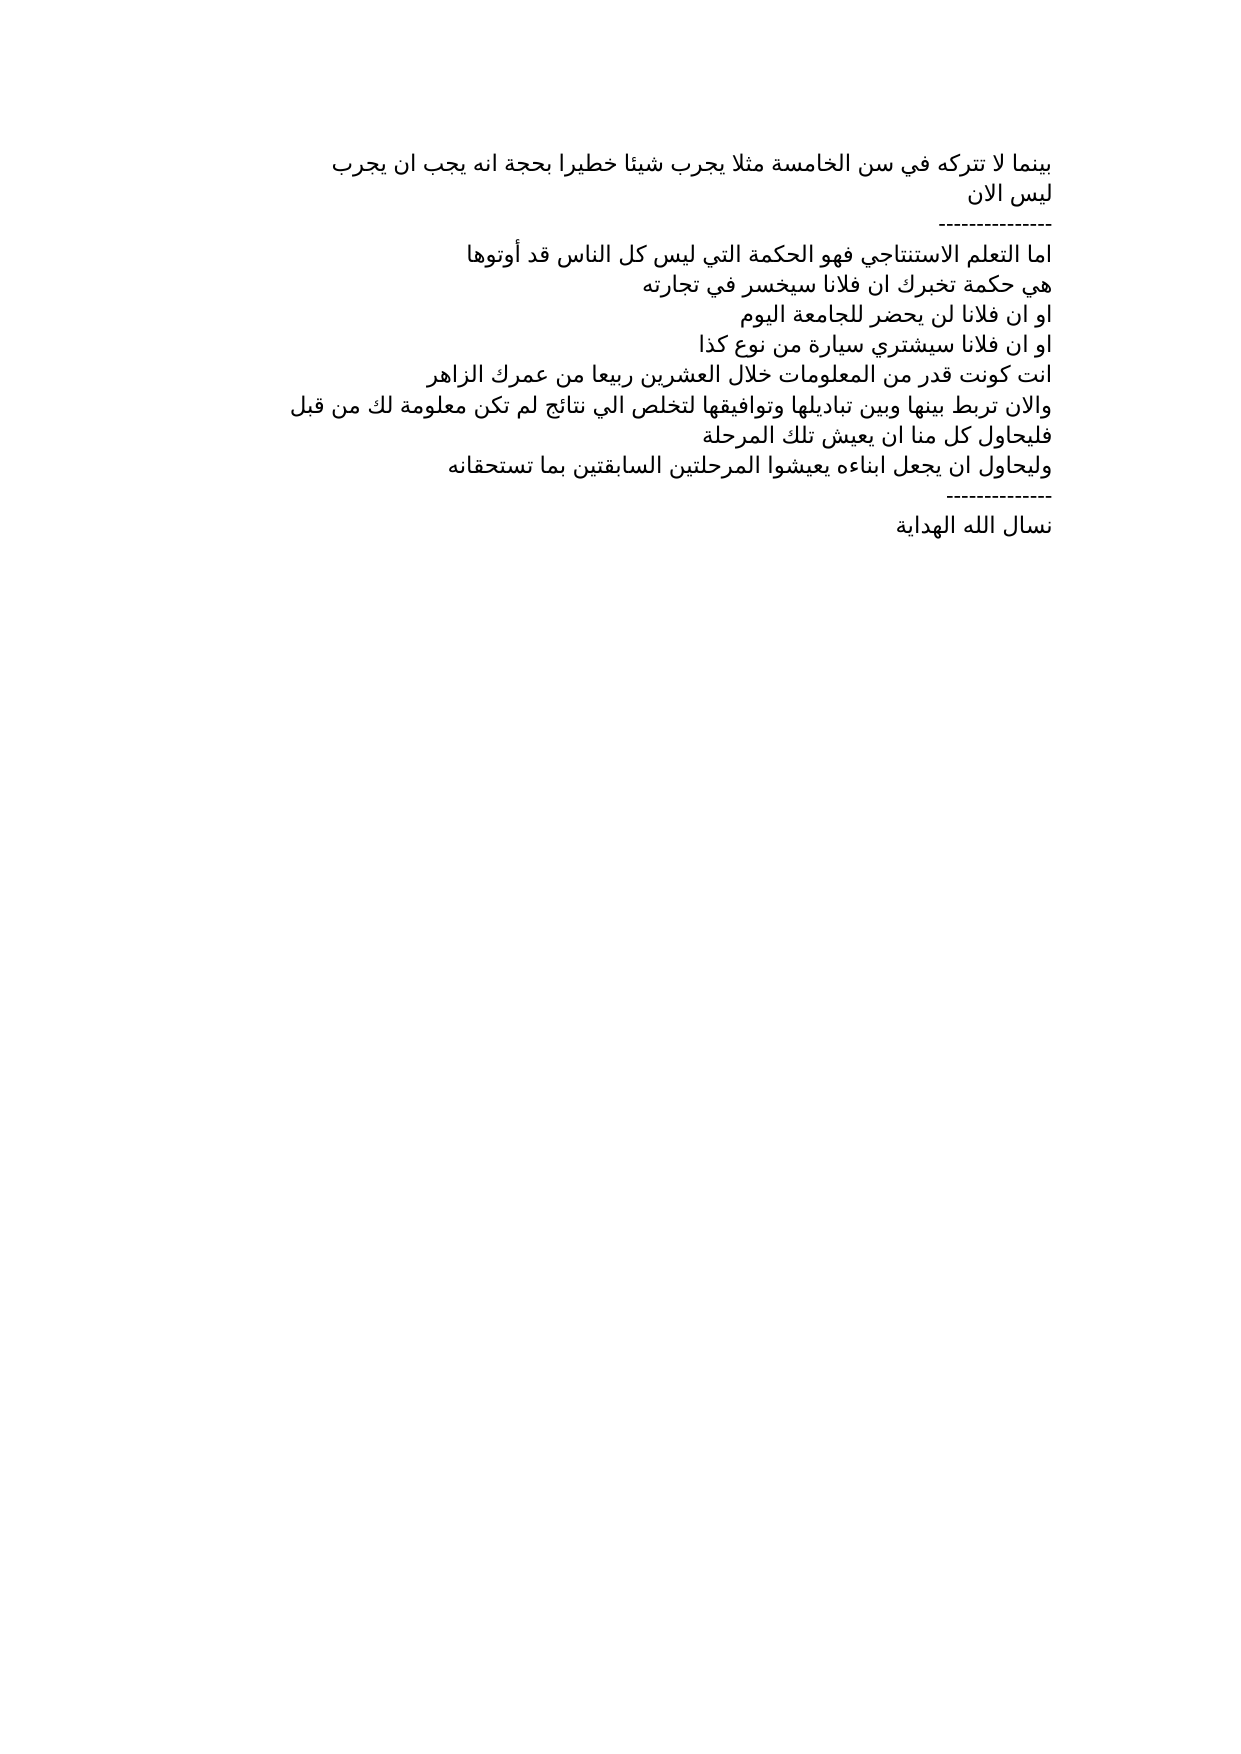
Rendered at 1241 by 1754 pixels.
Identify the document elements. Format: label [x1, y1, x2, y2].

text [187, 150, 1053, 539]
